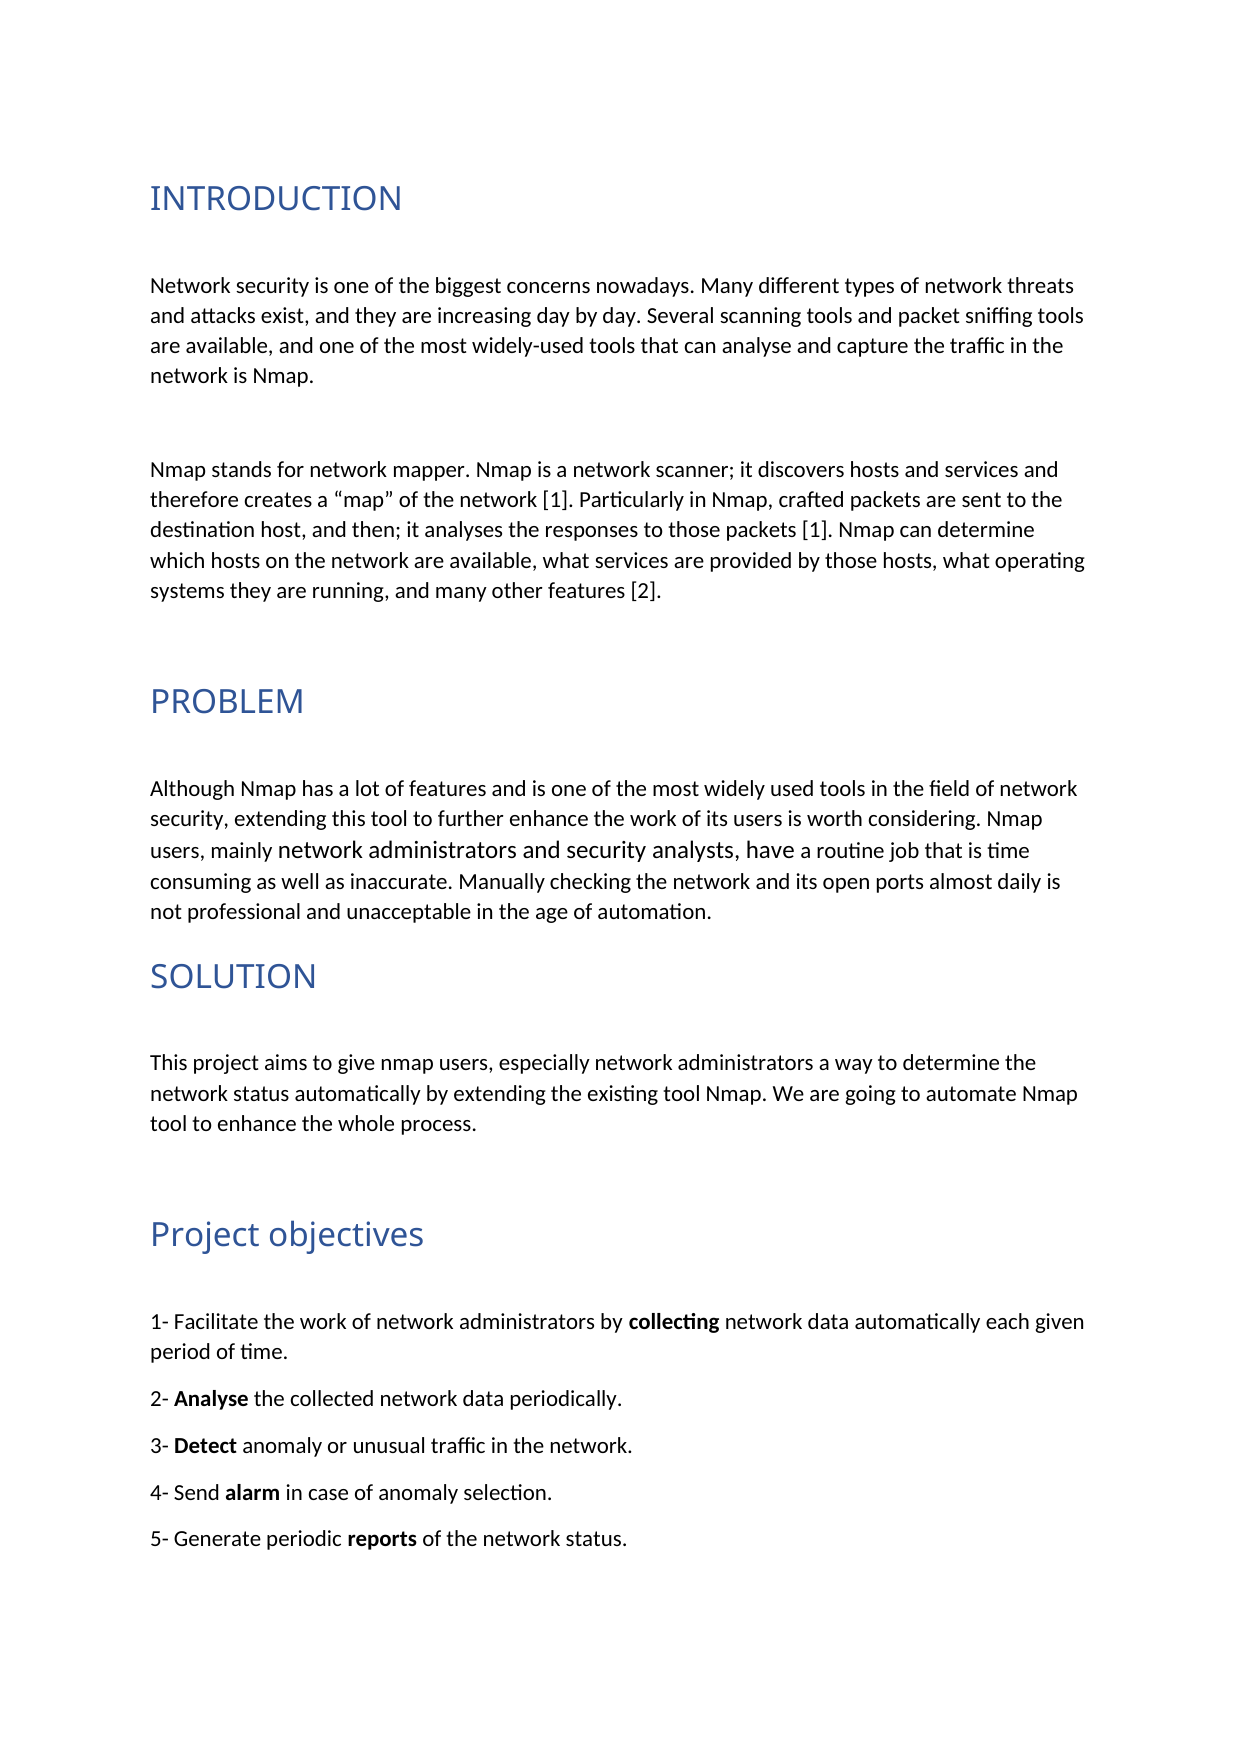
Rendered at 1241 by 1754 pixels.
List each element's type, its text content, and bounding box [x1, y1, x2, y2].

text 5- Generate periodic reports of the network status. [150, 1524, 1090, 1553]
text 1- Facilitate the work of network administrators by collecting network data automatically each given period of time. [150, 1307, 1090, 1365]
text Nmap stands for network mapper. Nmap is a network scanner; it discovers hosts and services and therefore creates a “map” of the network [1]. Particularly in Nmap, crafted packets are sent to the destination host, and then; it analyses the responses to those packets [1]. Nmap can determine which hosts on the network are available, what services are provided by those hosts, what operating systems they are running, and many other features [2]. [150, 455, 1090, 604]
subtitle INTRODUCTION [150, 175, 1090, 220]
subtitle Project objectives [150, 1211, 1090, 1256]
text This project aims to give nmap users, especially network administrators a way to determine the network status automatically by extending the existing tool Nmap. We are going to automate Nmap tool to enhance the whole process. [150, 1048, 1090, 1137]
text 4- Send alarm in case of anomaly selection. [150, 1478, 1090, 1506]
text Network security is one of the biggest concerns nowadays. Many different types of network threats and attacks exist, and they are increasing day by day. Several scanning tools and packet sniffing tools are available, and one of the most widely-used tools that can analyse and capture the traffic in the network is Nmap. [150, 271, 1090, 389]
subtitle PROBLEM [150, 678, 1090, 723]
text Although Nmap has a lot of features and is one of the most widely used tools in the field of network security, extending this tool to further enhance the work of its users is worth considering. Nmap users, mainly network administrators and security analysts, have a routine job that is time consuming as well as inaccurate. Manually checking the network and its open ports almost daily is not professional and unacceptable in the age of automation. [150, 774, 1090, 926]
text 3- Detect anomaly or unusual traffic in the network. [150, 1431, 1090, 1459]
text 2- Analyse the collected network data periodically. [150, 1384, 1090, 1412]
subtitle SOLUTION [150, 953, 1090, 998]
